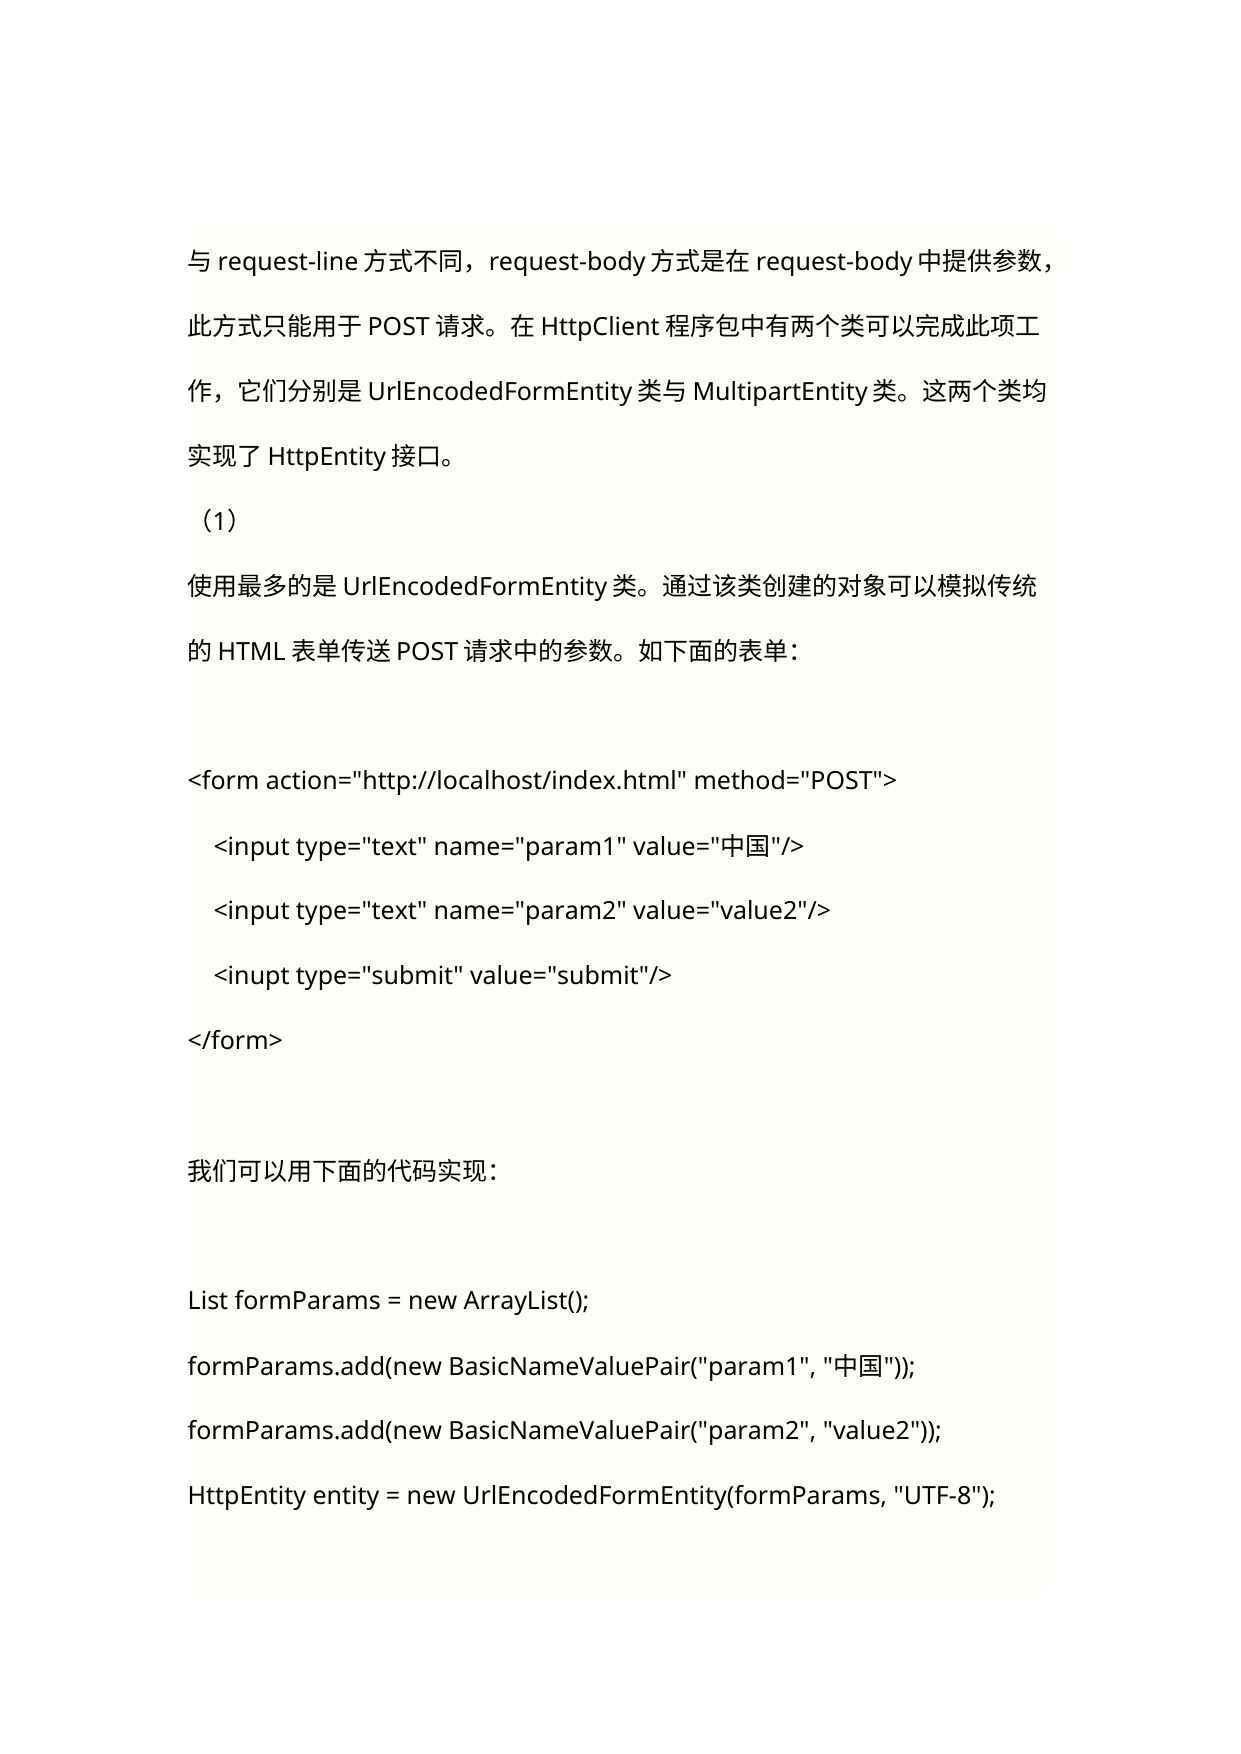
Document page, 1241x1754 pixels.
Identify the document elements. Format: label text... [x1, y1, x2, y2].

text formParams.add(new BasicNameValuePair("param1", "中国")); [187, 1332, 1053, 1397]
text <form action="http://localhost/index.html" method="POST"> [187, 747, 1053, 812]
text （1） [187, 487, 1053, 552]
text 使用最多的是UrlEncodedFormEntity类。通过该类创建的对象可以模拟传统的HTML表单传送POST请求中的参数。如下面的表单： [187, 552, 1053, 682]
text 我们可以用下面的代码实现： [187, 1137, 1053, 1202]
text </form> [187, 1007, 1053, 1072]
text formParams.add(new BasicNameValuePair("param2", "value2")); [187, 1397, 1053, 1462]
text 与request-line方式不同，request-body方式是在request-body中提供参数，此方式只能用于POST请求。在 HttpClient程序包中有两个类可以完成此项工作，它们分别是UrlEncodedFormEntity类与MultipartEntity类。这两个类均实现了HttpEntity接口。 [187, 227, 1053, 487]
text <input type="text" name="param1" value="中国"/> [187, 812, 1053, 877]
text List formParams = new ArrayList(); [187, 1267, 1053, 1332]
text <input type="text" name="param2" value="value2"/> [187, 877, 1053, 942]
text <inupt type="submit" value="submit"/> [187, 942, 1053, 1007]
text HttpEntity entity = new UrlEncodedFormEntity(formParams, "UTF-8"); [187, 1462, 1053, 1527]
